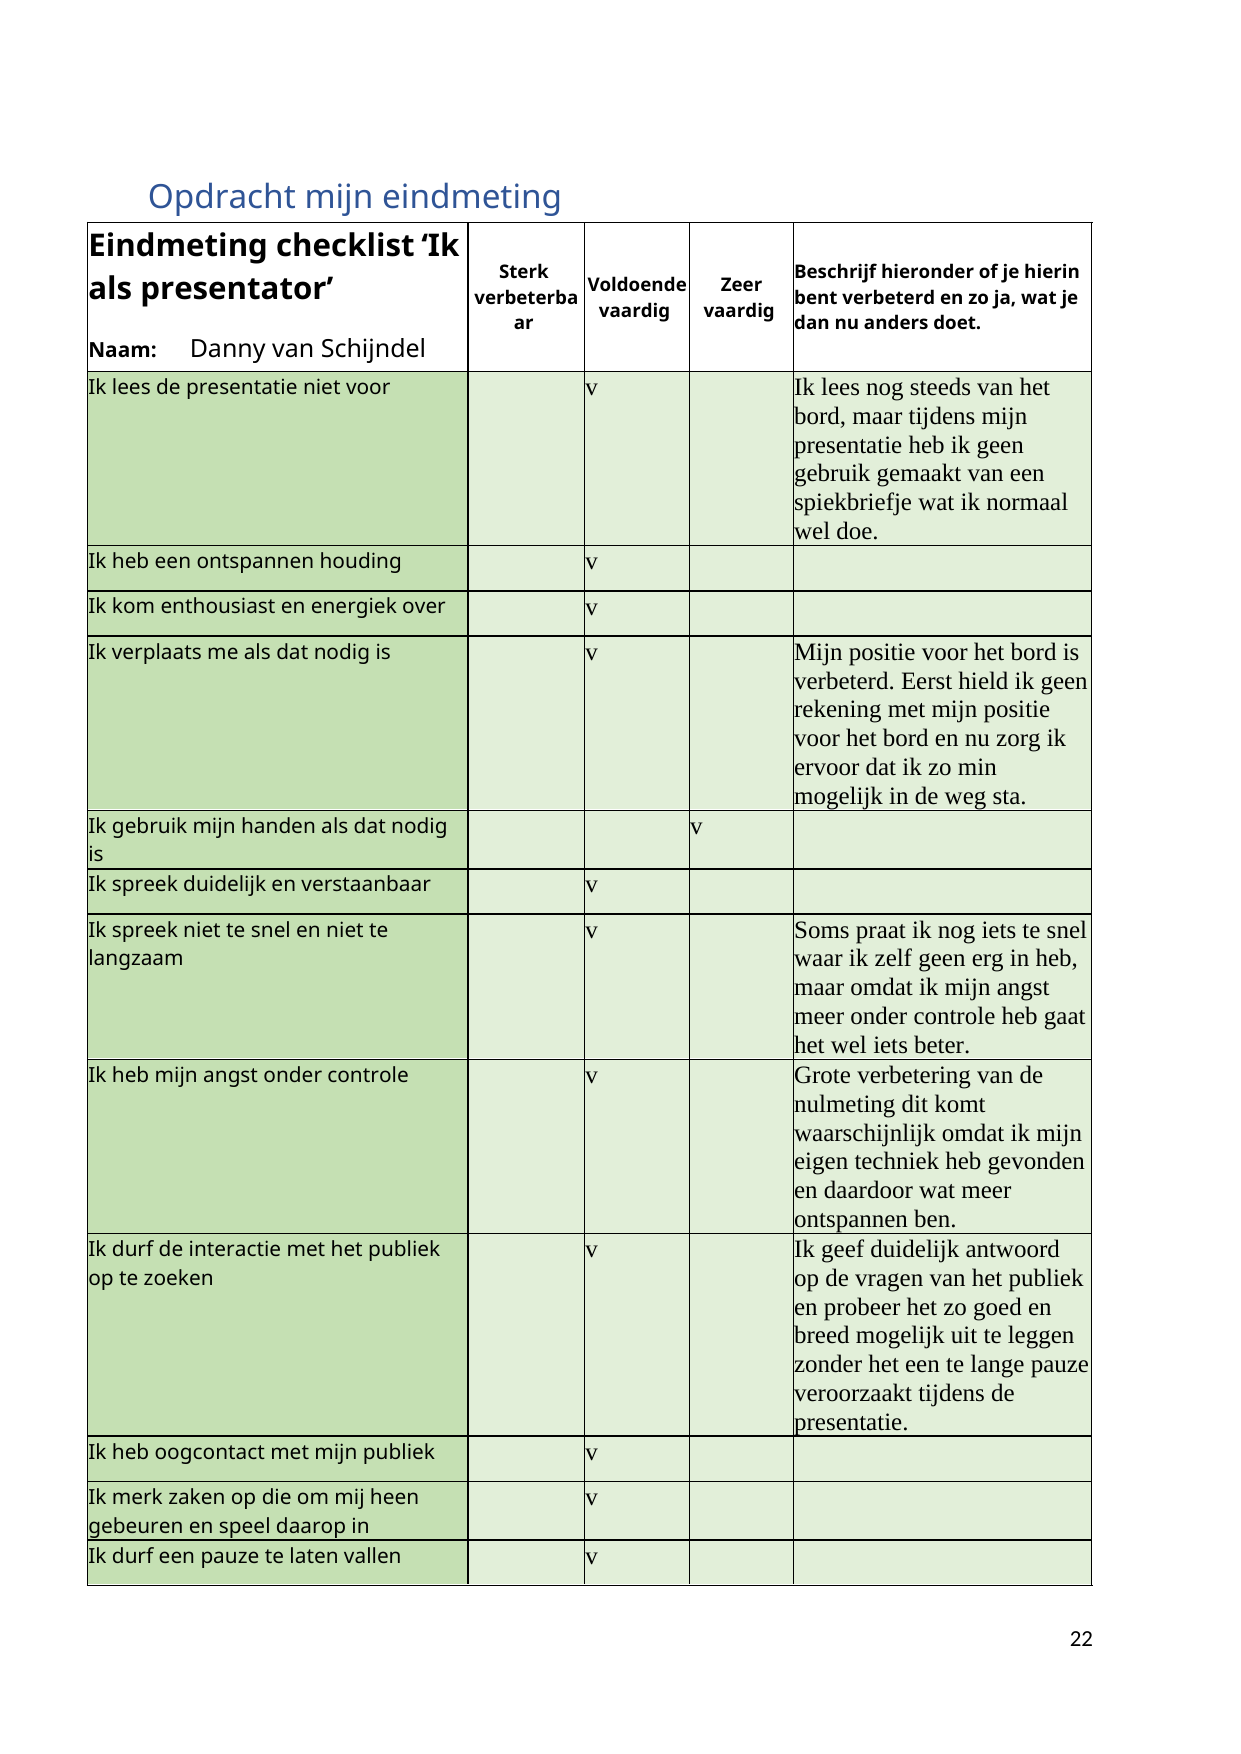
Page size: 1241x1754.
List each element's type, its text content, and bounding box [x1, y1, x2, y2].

table_cell Ik gebruik mijn handen als dat nodig is [88, 811, 467, 868]
table_cell Grote verbetering van de nulmeting dit komt waarschijnlijk omdat ik mijn eigen techniek heb gevonden en daardoor wat meer ontspannen ben. [794, 1060, 1091, 1233]
table_cell Ik heb een ontspannen houding [88, 546, 467, 590]
table_cell Ik geef duidelijk antwoord op de vragen van het publiek en probeer het zo goed en breed mogelijk uit te leggen zonder het een te lange pauze veroorzaakt tijdens de presentatie. [794, 1234, 1091, 1435]
table_cell [794, 546, 1091, 590]
table_cell Ik durf een pauze te laten vallen [88, 1541, 467, 1584]
table_cell Ik kom enthousiast en energiek over [88, 592, 467, 635]
table_cell Ik heb mijn angst onder controle [88, 1060, 467, 1233]
table_cell Ik lees de presentatie niet voor [88, 372, 467, 545]
table_cell v [585, 546, 689, 590]
table_cell v [585, 1482, 689, 1539]
table_cell [794, 1541, 1091, 1584]
table_cell v [585, 1060, 689, 1233]
table_cell [690, 637, 793, 809]
table_cell v [690, 811, 793, 868]
table_cell v [585, 637, 689, 809]
table_cell [469, 1234, 584, 1435]
table_cell Ik spreek duidelijk en verstaanbaar [88, 870, 467, 913]
table_cell [469, 1437, 584, 1481]
table_cell [794, 811, 1091, 868]
table_cell [690, 870, 793, 913]
table_cell v [585, 592, 689, 635]
table_header Beschrijf hieronder of je hierin bent verbeterd en zo ja, wat je dan nu anders doet. [794, 223, 1091, 371]
table_cell Ik durf de interactie met het publiek op te zoeken [88, 1234, 467, 1435]
table_cell Ik merk zaken op die om mij heen gebeuren en speel daarop in [88, 1482, 467, 1539]
table_cell [690, 1437, 793, 1481]
subtitle Opdracht mijn eindmeting [148, 173, 1093, 218]
table_cell [469, 637, 584, 809]
table_cell Ik spreek niet te snel en niet te langzaam [88, 915, 467, 1058]
table_cell [469, 546, 584, 590]
table_cell [469, 811, 584, 868]
table_cell [469, 1482, 584, 1539]
table_cell [469, 372, 584, 545]
table_cell [690, 915, 793, 1058]
table_cell [469, 1060, 584, 1233]
table_cell [690, 1482, 793, 1539]
table_header Sterk verbeterbaar [469, 223, 584, 371]
table_cell [794, 592, 1091, 635]
table_cell [469, 870, 584, 913]
table_cell [585, 811, 689, 868]
table_cell [469, 915, 584, 1058]
table_cell v [585, 372, 689, 545]
table_cell [690, 546, 793, 590]
table_header Zeer vaardig [690, 223, 793, 371]
table_cell [794, 1482, 1091, 1539]
table_cell [690, 1234, 793, 1435]
table_cell Ik lees nog steeds van het bord, maar tijdens mijn presentatie heb ik geen gebruik gemaakt van een spiekbriefje wat ik normaal wel doe. [794, 372, 1091, 545]
table_cell [794, 870, 1091, 913]
table_cell [469, 1541, 584, 1584]
table_cell [794, 1437, 1091, 1481]
table_cell [469, 592, 584, 635]
table_cell [690, 1060, 793, 1233]
table_header Voldoende vaardig [585, 223, 689, 371]
table_cell [690, 372, 793, 545]
table_cell Soms praat ik nog iets te snel waar ik zelf geen erg in heb, maar omdat ik mijn angst meer onder controle heb gaat het wel iets beter. [794, 915, 1091, 1058]
table_cell Ik heb oogcontact met mijn publiek [88, 1437, 467, 1481]
table_cell [690, 592, 793, 635]
table_cell Ik verplaats me als dat nodig is [88, 637, 467, 809]
table_cell v [585, 1437, 689, 1481]
table_cell v [585, 870, 689, 913]
table_cell Mijn positie voor het bord is verbeterd. Eerst hield ik geen rekening met mijn positie voor het bord en nu zorg ik ervoor dat ik zo min mogelijk in de weg sta. [794, 637, 1091, 809]
table_cell v [585, 915, 689, 1058]
table_header Eindmeting checklist ‘Ik als presentator’ Naam: Danny van Schijndel [88, 223, 467, 371]
table_cell v [585, 1234, 689, 1435]
table_cell [690, 1541, 793, 1584]
table_cell v [585, 1541, 689, 1584]
